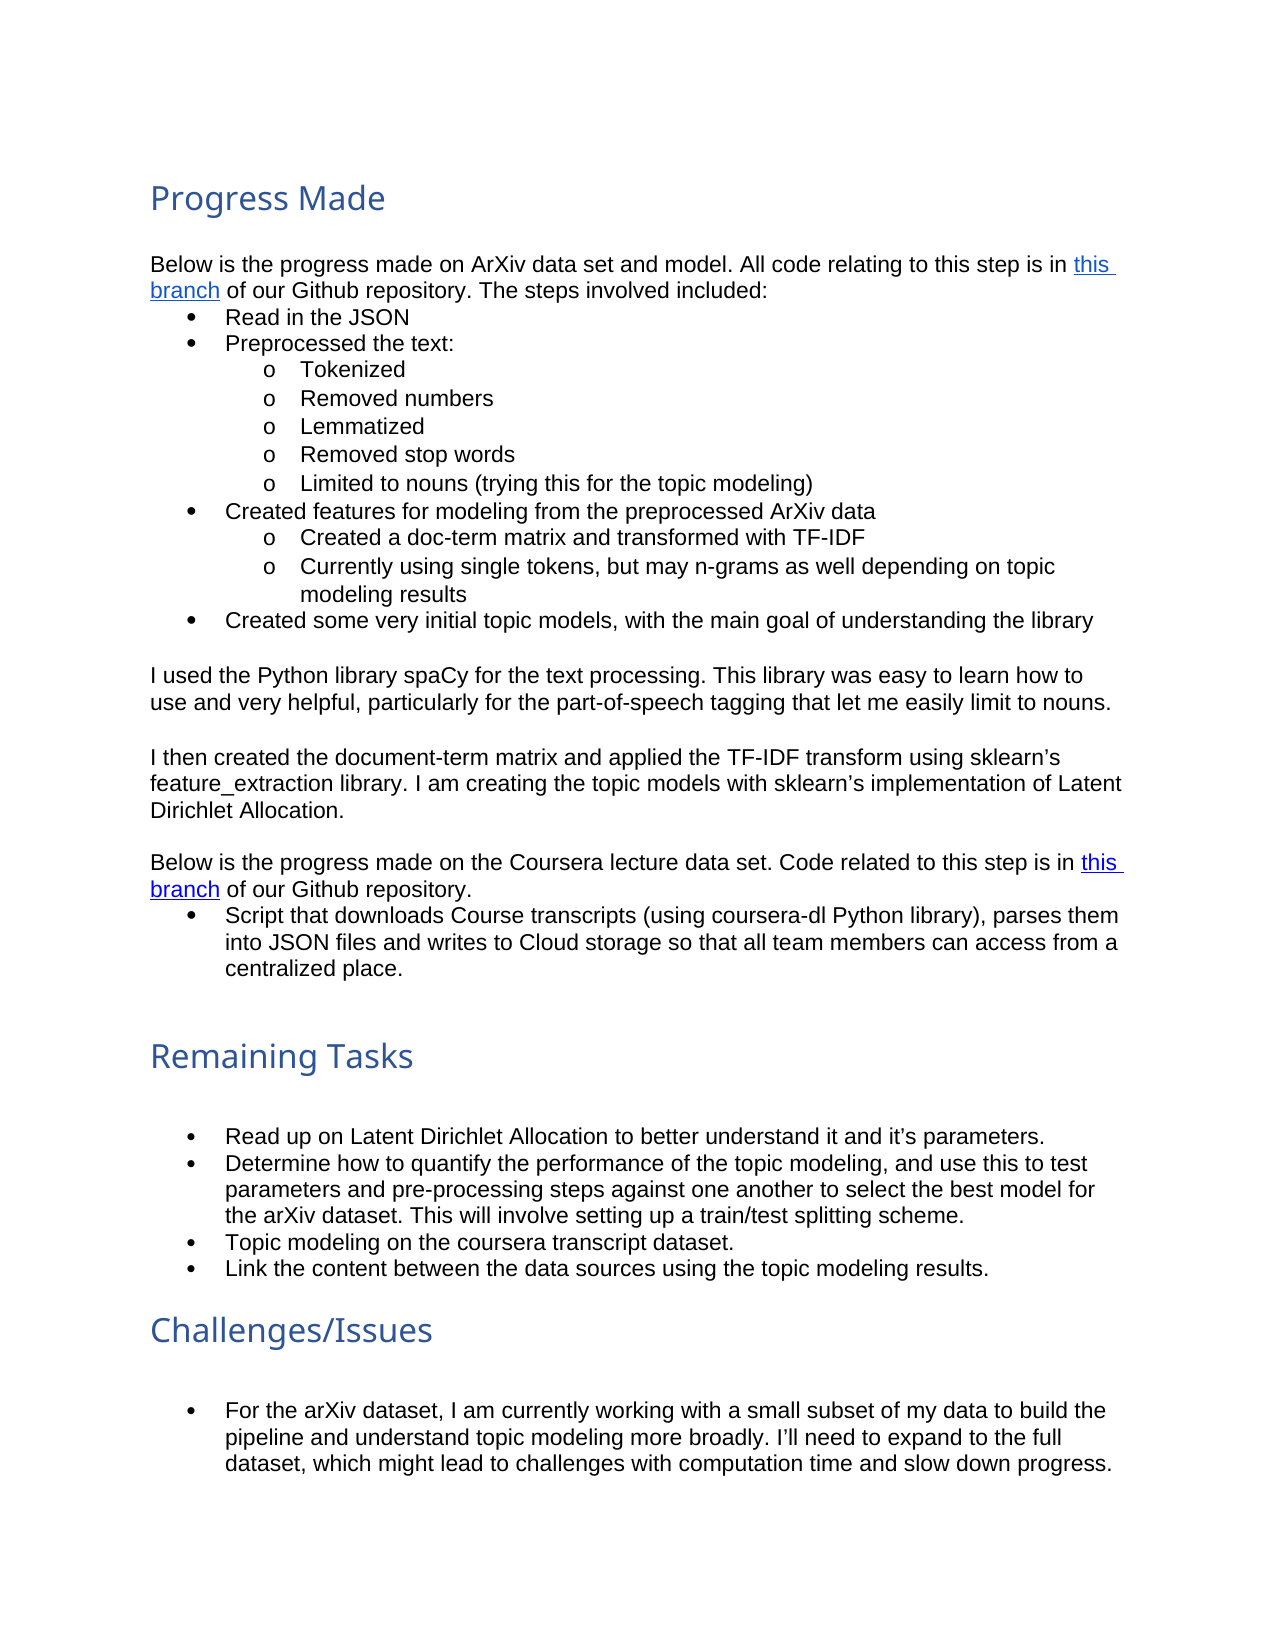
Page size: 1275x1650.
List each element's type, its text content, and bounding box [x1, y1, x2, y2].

text Below is the progress made on ArXiv data set and model. All code relating to this step is in this branch of our Github repository. The steps involved included: [150, 251, 1125, 304]
list Removed stop words [262, 441, 1125, 470]
list Created some very initial topic models, with the main goal of understanding the library [187, 607, 1125, 634]
list Read up on Latent Dirichlet Allocation to better understand it and it’s parameters. [187, 1123, 1125, 1150]
text I used the Python library spaCy for the text processing. This library was easy to learn how to use and very helpful, particularly for the part-of-speech tagging that let me easily limit to nouns. [150, 662, 1125, 715]
list Script that downloads Course transcripts (using coursera-dl Python library), parses them into JSON files and writes to Cloud storage so that all team members can access from a centralized place. [187, 902, 1125, 981]
list Determine how to quantify the performance of the topic modeling, and use this to test parameters and pre-processing steps against one another to select the best model for the arXiv dataset. This will involve setting up a train/test splitting scheme. [187, 1150, 1125, 1229]
list Read in the JSON [187, 304, 1125, 330]
subtitle Remaining Tasks [150, 1032, 1125, 1123]
list Created a doc-term matrix and transformed with TF-IDF [262, 524, 1125, 553]
list Topic modeling on the coursera transcript dataset. [187, 1229, 1125, 1255]
list Lemmatized [262, 413, 1125, 441]
list Currently using single tokens, but may n-grams as well depending on topic modeling results [262, 553, 1125, 607]
list Preprocessed the text: [187, 330, 1125, 356]
text Below is the progress made on the Coursera lecture data set. Code related to this step is in this branch of our Github repository. [150, 849, 1125, 902]
list Removed numbers [262, 385, 1125, 413]
list Tokenized [262, 356, 1125, 385]
list Link the content between the data sources using the topic modeling results. [187, 1255, 1125, 1281]
list Created features for modeling from the preprocessed ArXiv data [187, 498, 1125, 524]
subtitle Challenges/Issues [150, 1306, 1125, 1397]
subtitle Progress Made [150, 175, 1125, 220]
list Limited to nouns (trying this for the topic modeling) [262, 470, 1125, 498]
text I then created the document-term matrix and applied the TF-IDF transform using sklearn’s feature_extraction library. I am creating the topic models with sklearn’s implementation of Latent Dirichlet Allocation. [150, 744, 1125, 823]
